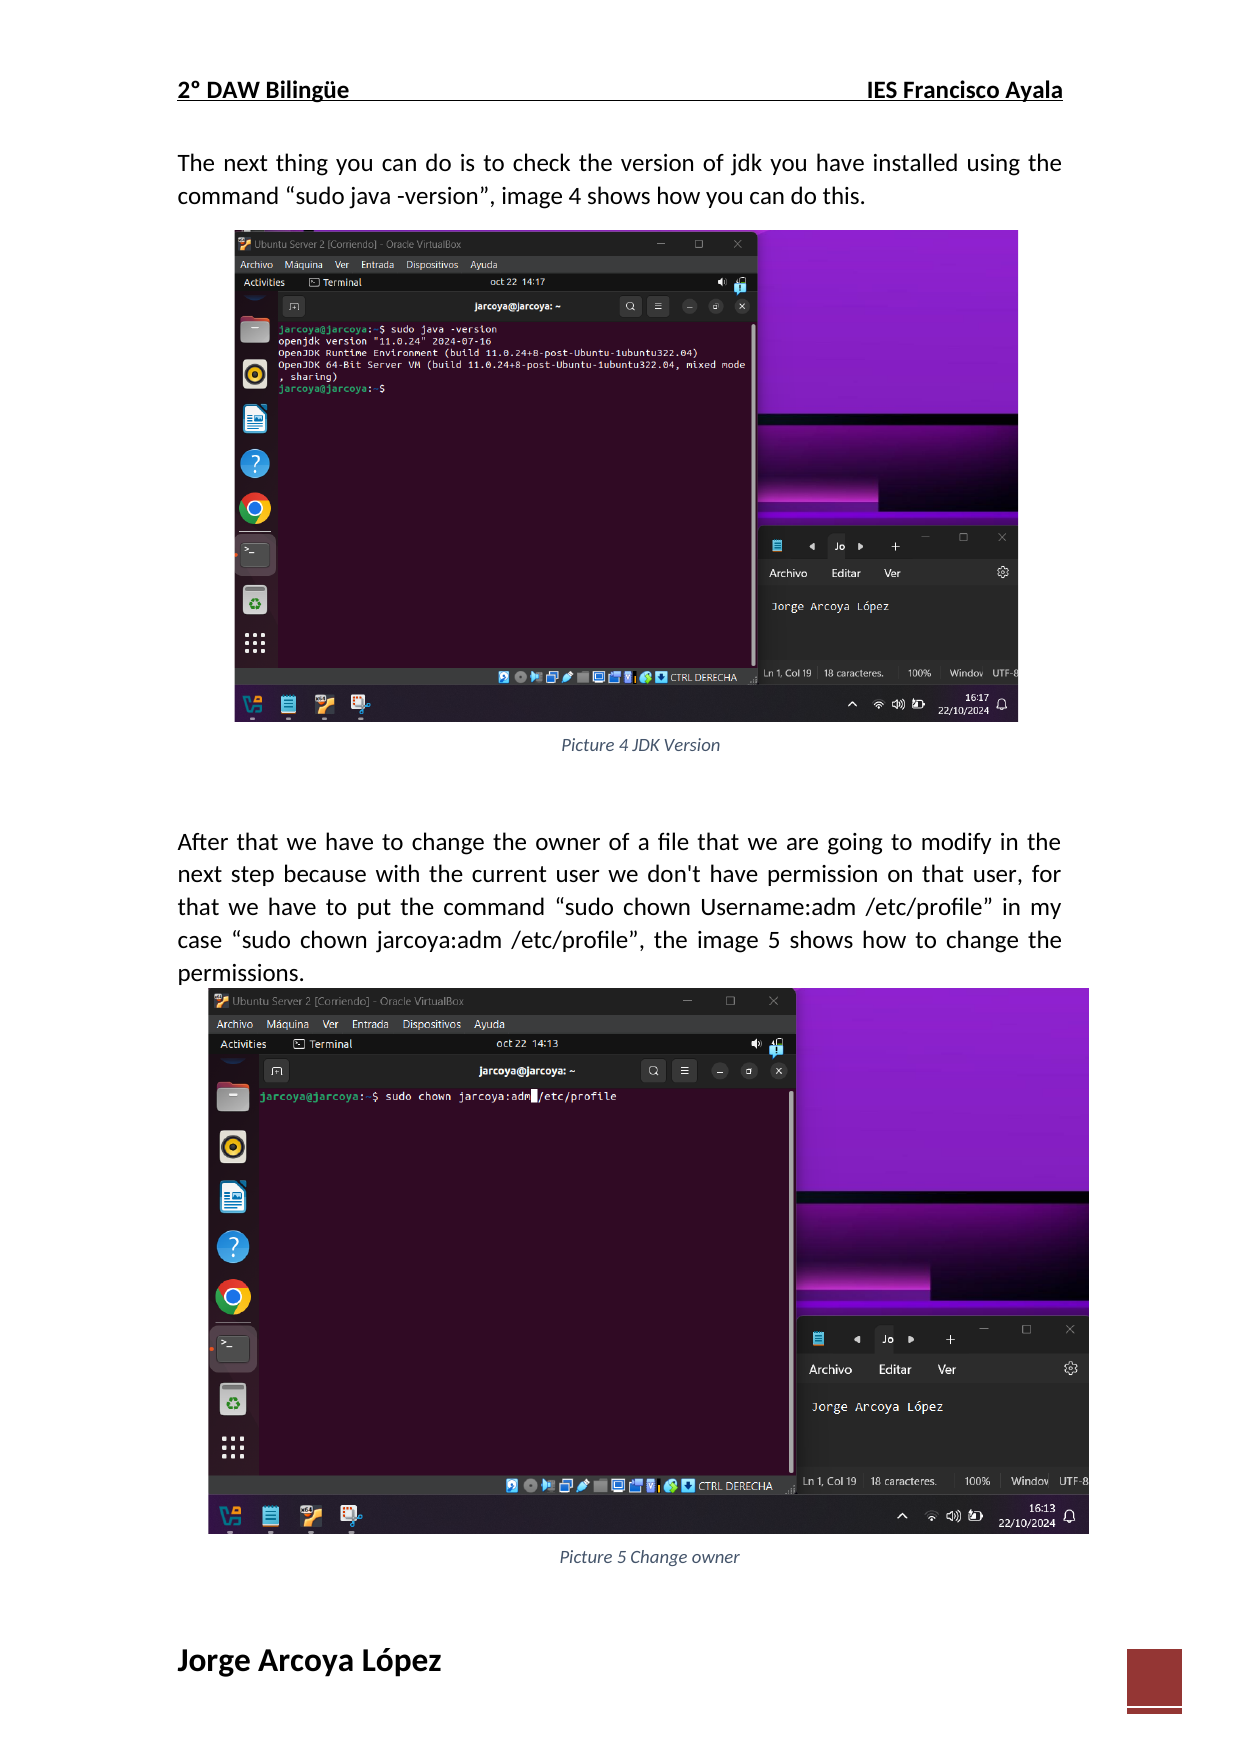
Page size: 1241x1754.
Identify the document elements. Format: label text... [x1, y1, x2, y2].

picture [233, 230, 1019, 721]
text After that we have to change the owner of a file that we are going to modify in the next step because with the current user we don't have permission on that user, for that we have to put the command “sudo chown Username:adm /etc/profile” in my case “sudo chown jarcoya:adm /etc/profile”, the image 5 shows how to change the permissions. [177, 826, 1063, 988]
picture [207, 988, 1089, 1533]
text The next thing you can do is to check the version of jdk you have installed using the command “sudo java -version”, image 4 shows how you can do this. [177, 148, 1063, 211]
